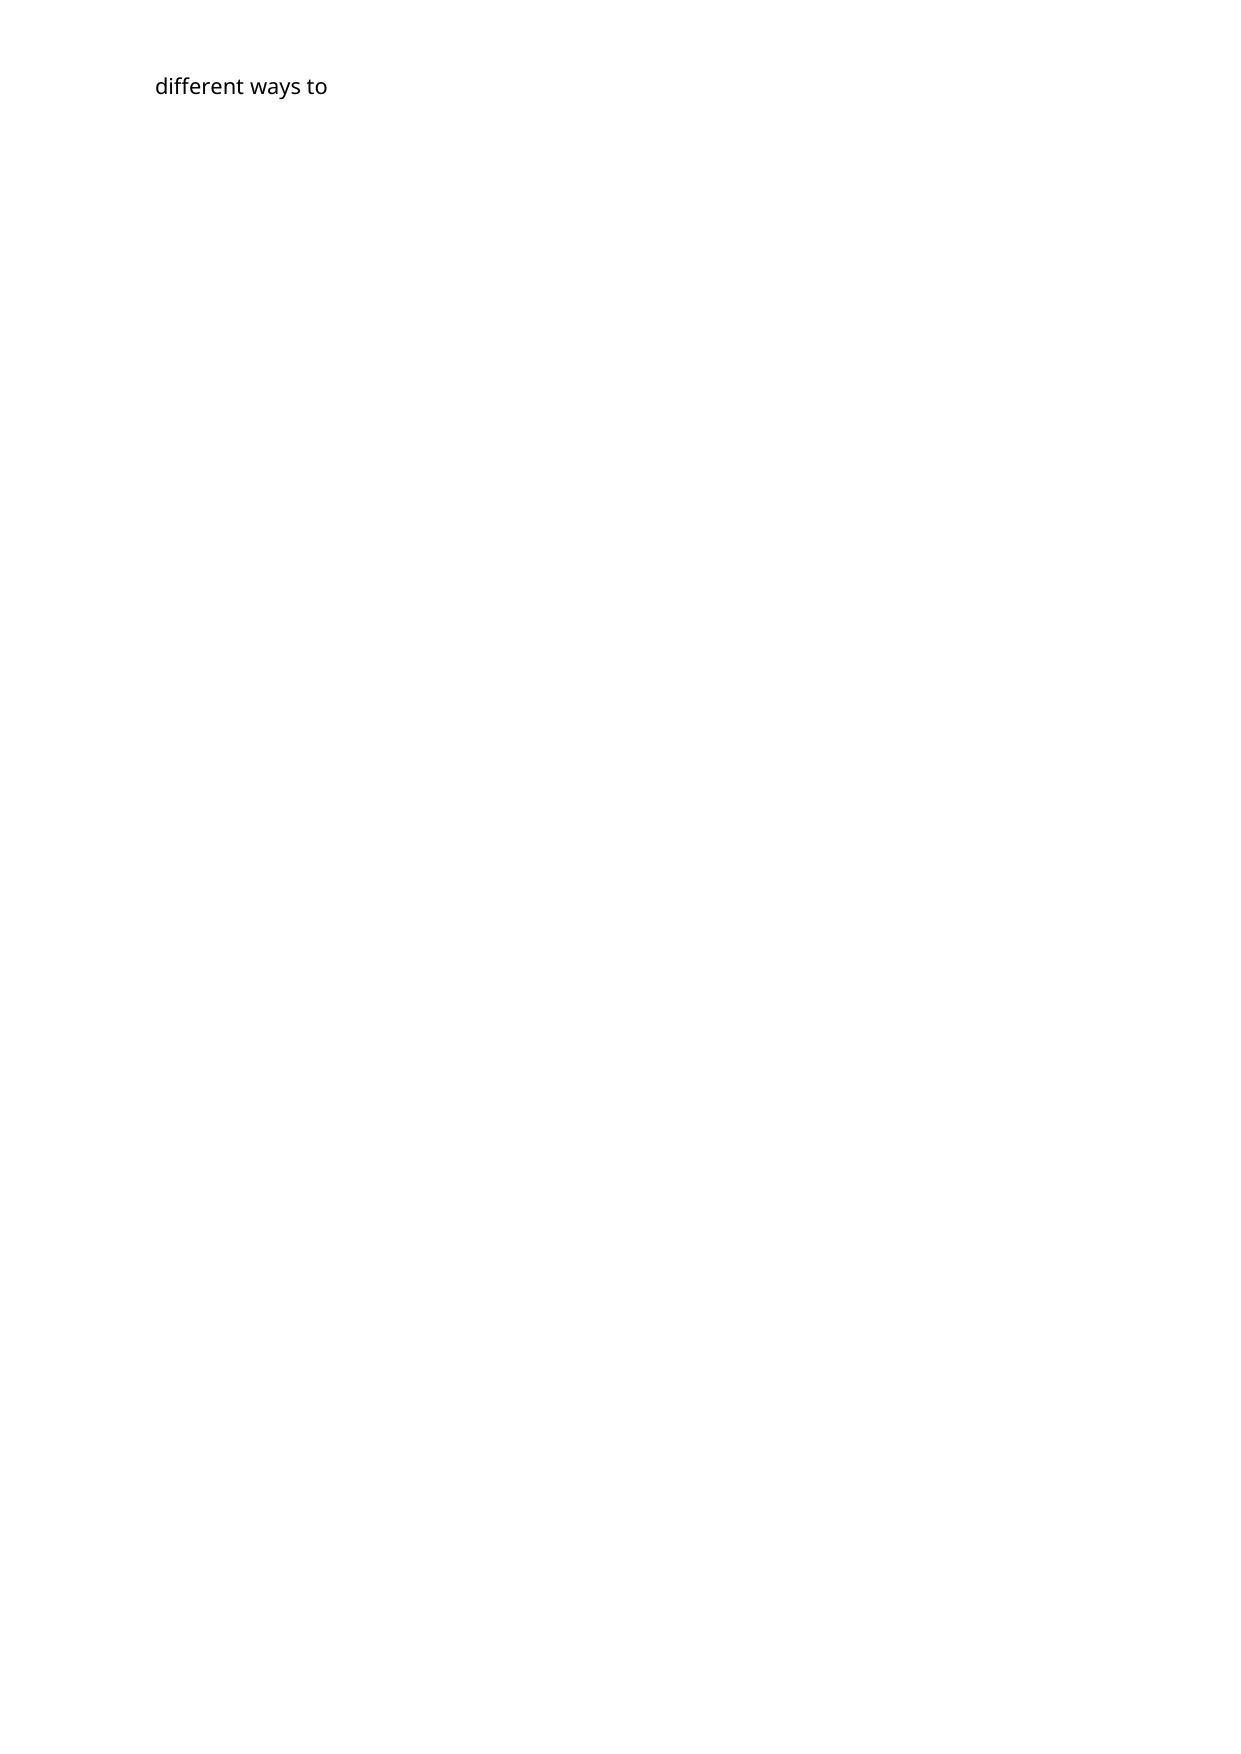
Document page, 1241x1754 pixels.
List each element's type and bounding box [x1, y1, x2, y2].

text [155, 71, 1079, 101]
